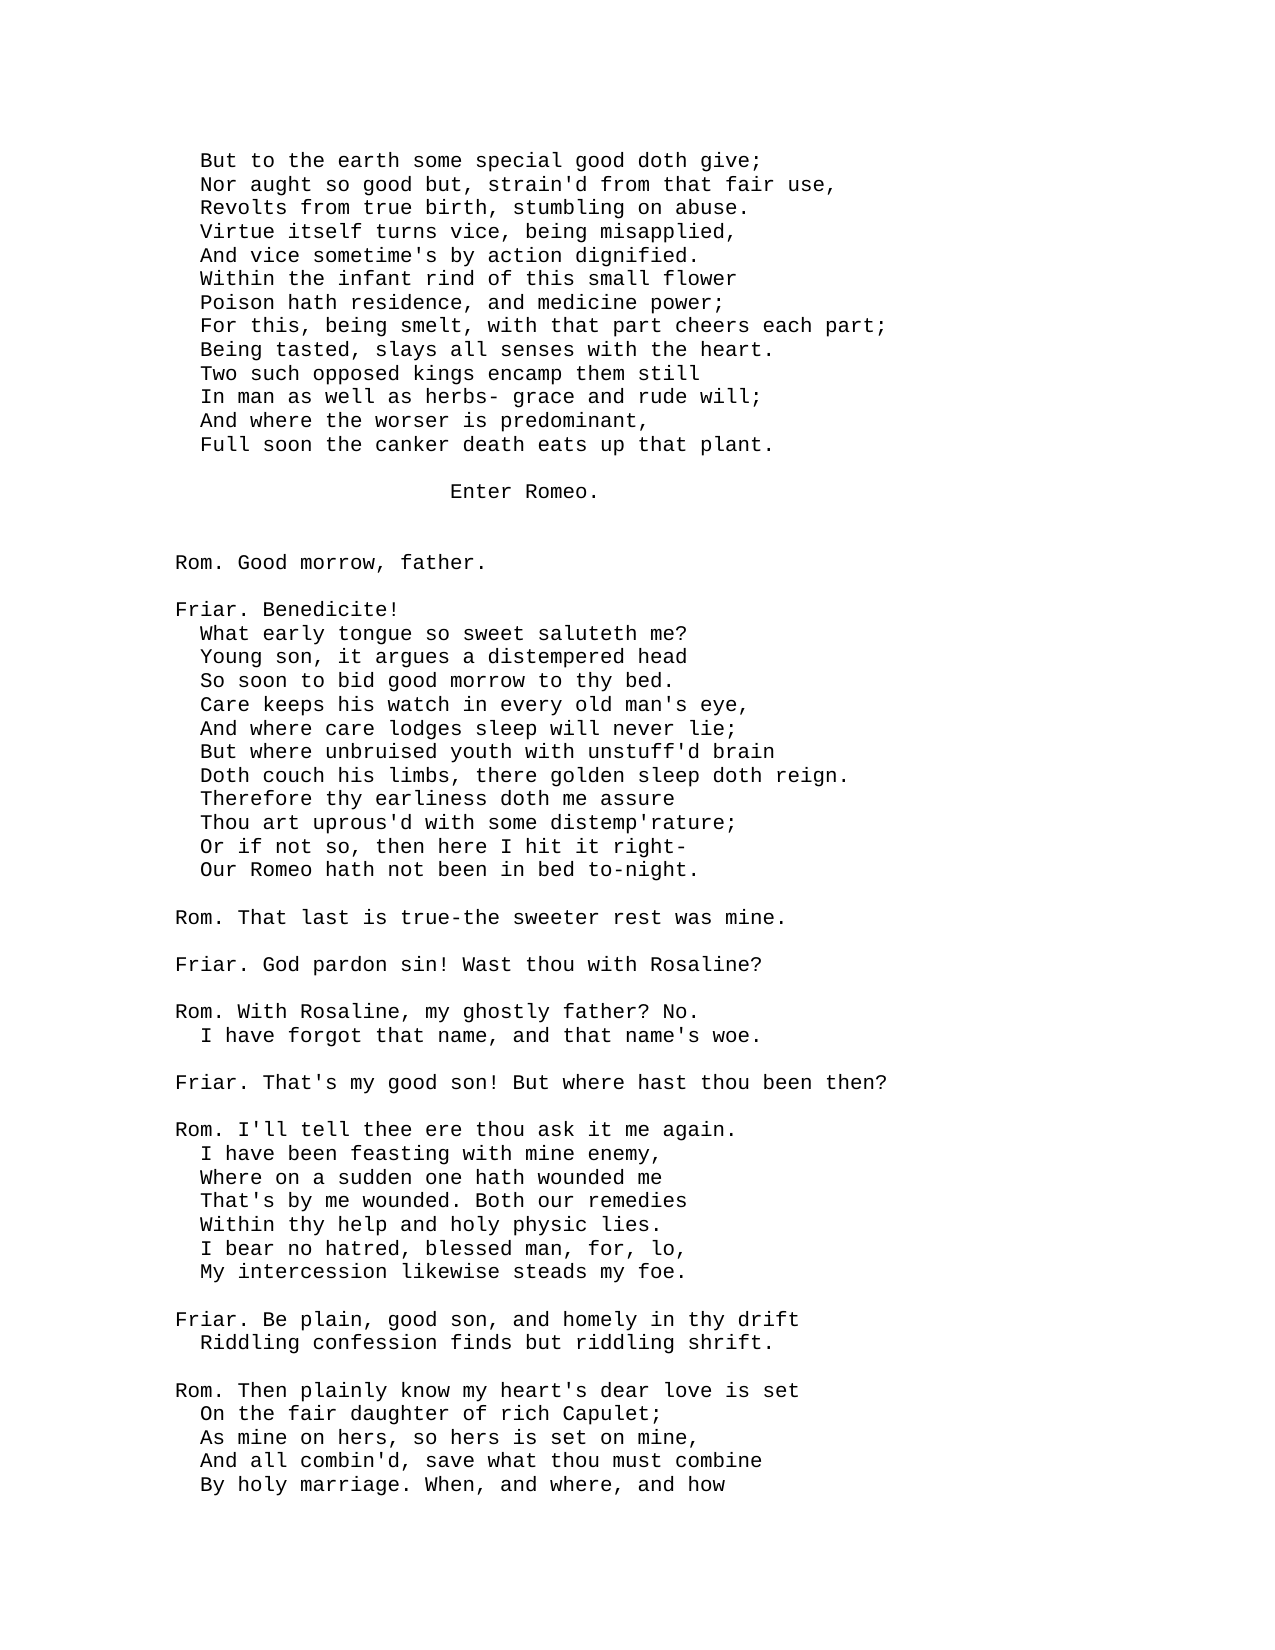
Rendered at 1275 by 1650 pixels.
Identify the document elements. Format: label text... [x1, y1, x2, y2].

text Virtue itself turns vice, being misapplied, [150, 221, 1125, 244]
text Where on a sudden one hath wounded me [150, 1167, 1125, 1190]
text Within thy help and holy physic lies. [150, 1214, 1125, 1238]
text Two such opposed kings encamp them still [150, 363, 1125, 386]
text Friar. God pardon sin! Wast thou with Rosaline? [150, 954, 1125, 978]
text Therefore thy earliness doth me assure [150, 788, 1125, 812]
text But to the earth some special good doth give; [150, 150, 1125, 174]
text Or if not so, then here I hit it right- [150, 836, 1125, 859]
text So soon to bid good morrow to thy bed. [150, 670, 1125, 694]
text And where care lodges sleep will never lie; [150, 717, 1125, 741]
text But where unbruised youth with unstuff'd brain [150, 741, 1125, 765]
text Rom. Good morrow, father. [150, 552, 1125, 576]
text Our Romeo hath not been in bed to-night. [150, 859, 1125, 883]
text Poison hath residence, and medicine power; [150, 292, 1125, 316]
text As mine on hers, so hers is set on mine, [150, 1427, 1125, 1451]
text My intercession likewise steads my foe. [150, 1261, 1125, 1285]
text In man as well as herbs- grace and rude will; [150, 386, 1125, 410]
text I have been feasting with mine enemy, [150, 1143, 1125, 1167]
text Care keeps his watch in every old man's eye, [150, 694, 1125, 717]
text Full soon the canker death eats up that plant. [150, 434, 1125, 457]
text What early tongue so sweet saluteth me? [150, 623, 1125, 647]
text Doth couch his limbs, there golden sleep doth reign. [150, 765, 1125, 788]
text Being tasted, slays all senses with the heart. [150, 339, 1125, 363]
text And where the worser is predominant, [150, 410, 1125, 434]
text I bear no hatred, blessed man, for, lo, [150, 1238, 1125, 1261]
text Friar. That's my good son! But where hast thou been then? [150, 1072, 1125, 1096]
text Enter Romeo. [150, 481, 1125, 505]
text Friar. Be plain, good son, and homely in thy drift [150, 1309, 1125, 1332]
text And vice sometime's by action dignified. [150, 244, 1125, 268]
text Rom. With Rosaline, my ghostly father? No. [150, 1001, 1125, 1025]
text Rom. That last is true-the sweeter rest was mine. [150, 907, 1125, 930]
text By holy marriage. When, and where, and how [150, 1474, 1125, 1498]
text For this, being smelt, with that part cheers each part; [150, 316, 1125, 339]
text Rom. I'll tell thee ere thou ask it me again. [150, 1119, 1125, 1143]
text Friar. Benedicite! [150, 599, 1125, 623]
text On the fair daughter of rich Capulet; [150, 1403, 1125, 1427]
text Within the infant rind of this small flower [150, 268, 1125, 292]
text Riddling confession finds but riddling shrift. [150, 1332, 1125, 1356]
text And all combin'd, save what thou must combine [150, 1451, 1125, 1474]
text Thou art uprous'd with some distemp'rature; [150, 812, 1125, 836]
text I have forgot that name, and that name's woe. [150, 1025, 1125, 1048]
text That's by me wounded. Both our remedies [150, 1190, 1125, 1214]
text Young son, it argues a distempered head [150, 647, 1125, 670]
text Revolts from true birth, stumbling on abuse. [150, 197, 1125, 221]
text Nor aught so good but, strain'd from that fair use, [150, 174, 1125, 197]
text Rom. Then plainly know my heart's dear love is set [150, 1379, 1125, 1403]
